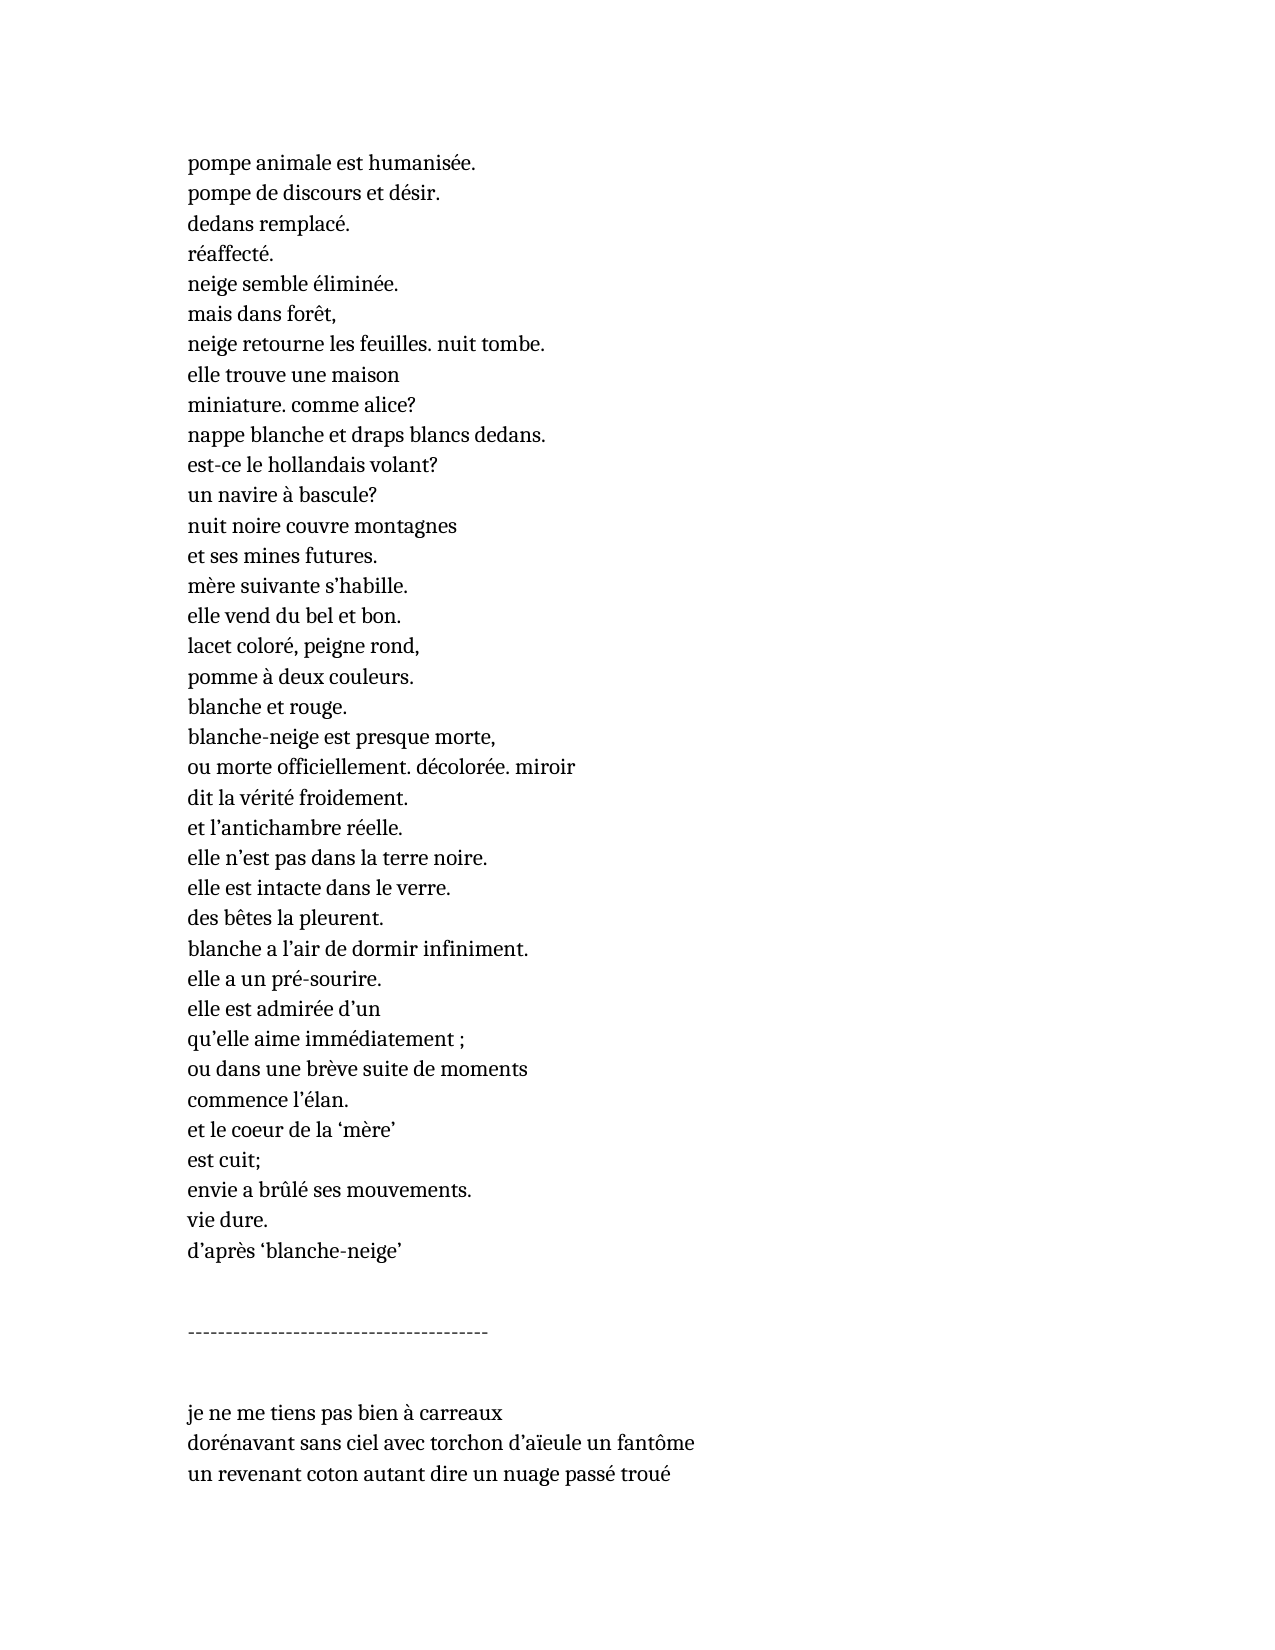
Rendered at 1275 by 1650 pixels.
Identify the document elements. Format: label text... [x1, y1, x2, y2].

text ---------------------------------------- [187, 1288, 1087, 1375]
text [187, 150, 1087, 1264]
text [187, 1400, 1087, 1487]
